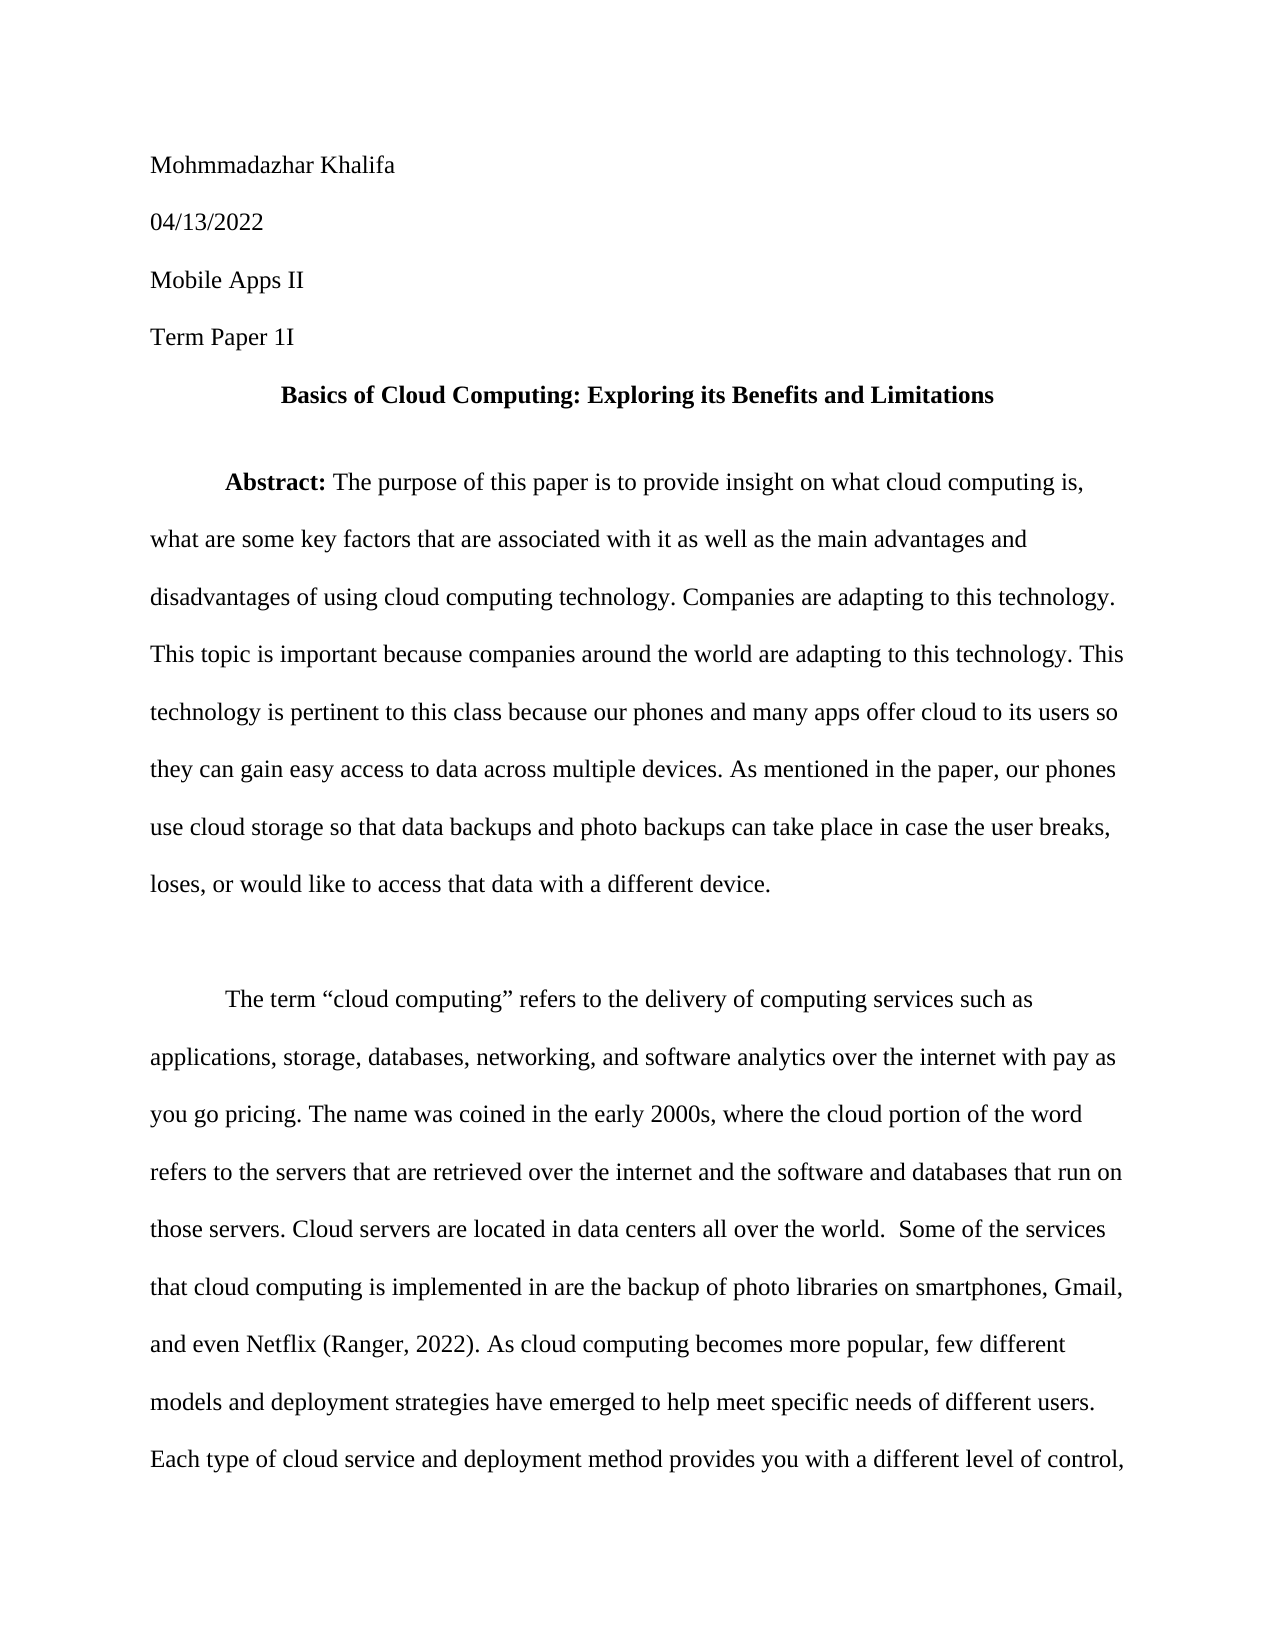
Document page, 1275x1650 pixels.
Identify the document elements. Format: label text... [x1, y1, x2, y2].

text Basics of Cloud Computing: Exploring its Benefits and Limitations [150, 380, 1125, 409]
text Mohmmadazhar Khalifa [150, 150, 1125, 179]
text Abstract: The purpose of this paper is to provide insight on what cloud computing is, what are some key factors that are associated with it as well as the main advantages and disadvantages of using cloud computing technology. Companies are adapting to this technology. This topic is important because companies around the world are adapting to this technology. This technology is pertinent to this class because our phones and many apps offer cloud to its users so they can gain easy access to data across multiple devices. As mentioned in the paper, our phones use cloud storage so that data backups and photo backups can take place in case the user breaks, loses, or would like to access that data with a different device. [150, 467, 1125, 898]
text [150, 984, 1125, 1473]
text Term Paper 1I [150, 322, 1125, 351]
text Mobile Apps II [150, 265, 1125, 294]
text 04/13/2022 [150, 207, 1125, 236]
